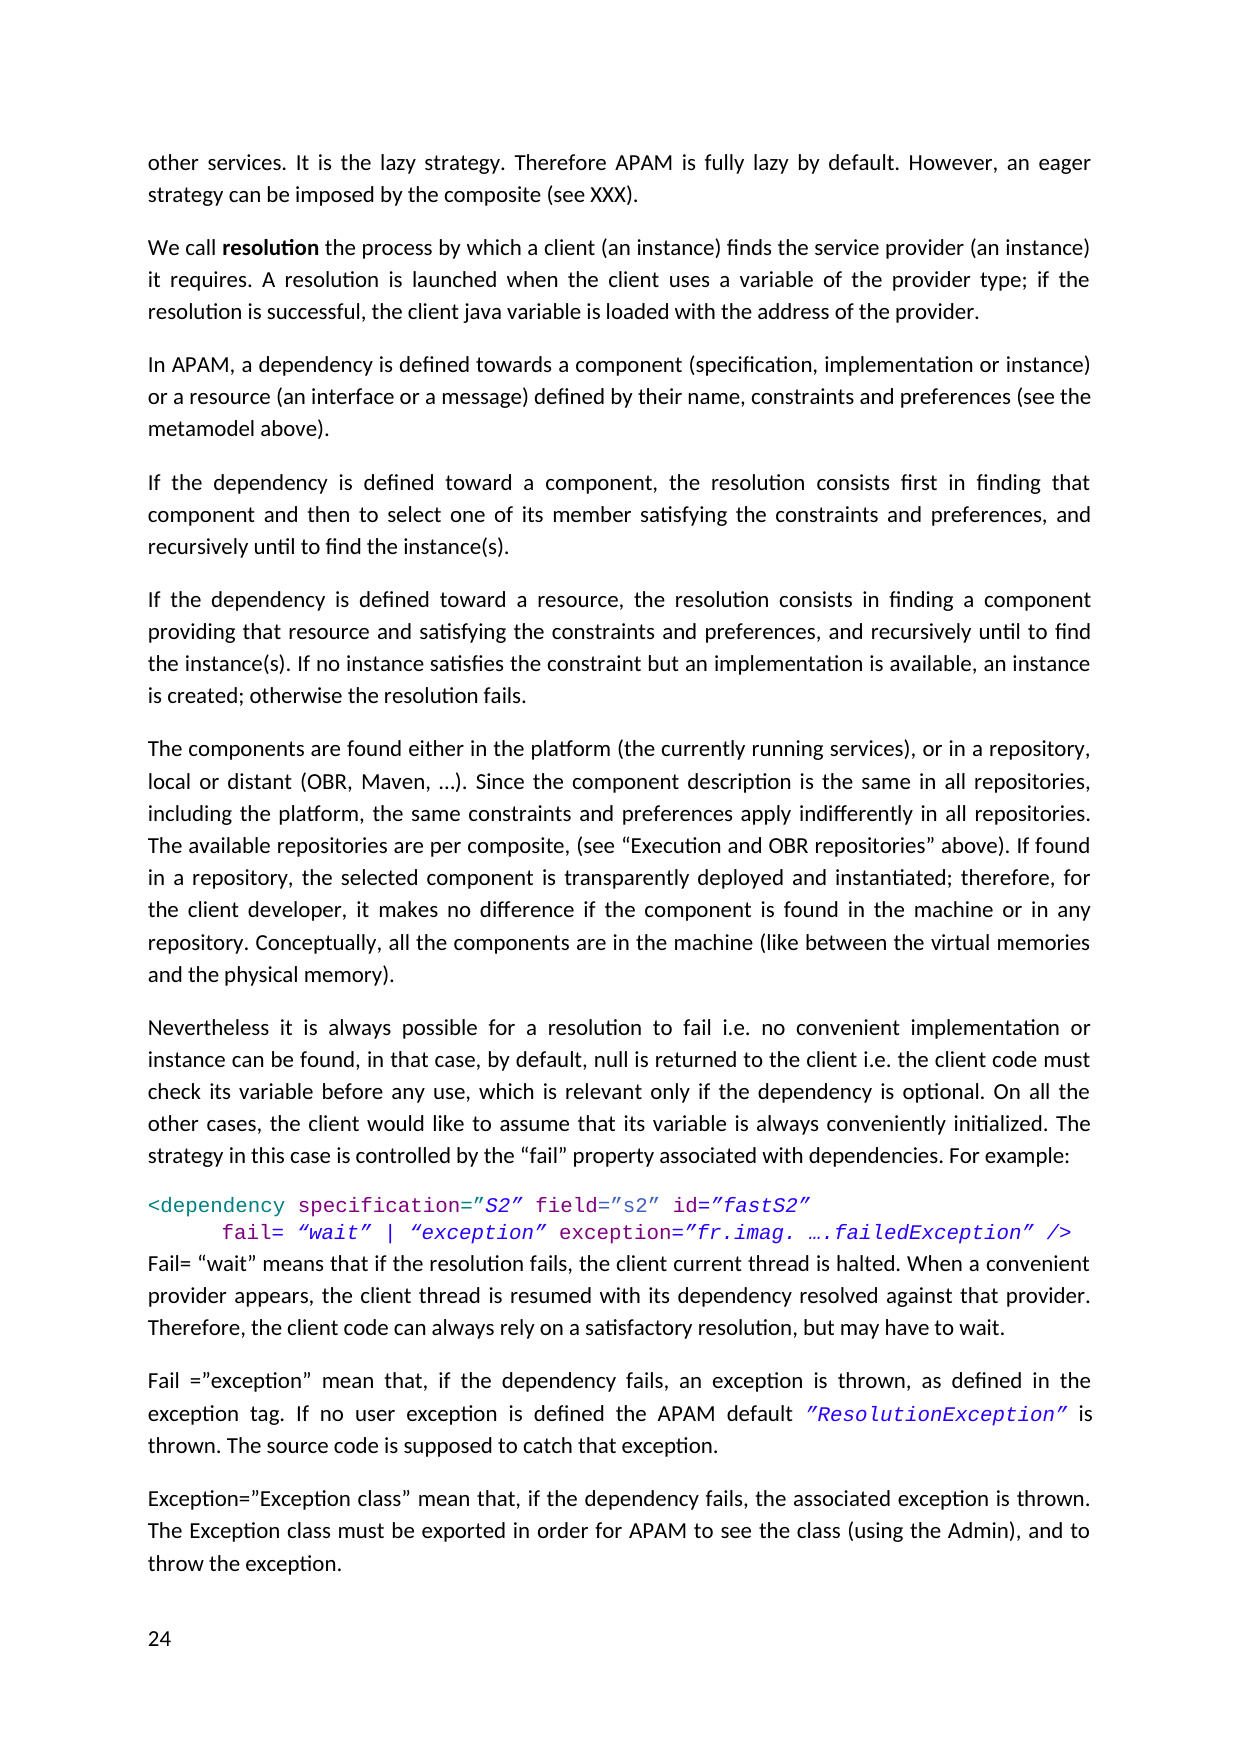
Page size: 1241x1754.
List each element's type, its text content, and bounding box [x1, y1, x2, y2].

text We call resolution the process by which a client (an instance) finds the service provider (an instance) it requires. A resolution is launched when the client uses a variable of the provider type; if the resolution is successful, the client java variable is loaded with the address of the provider. [148, 233, 1093, 325]
text Fail =”exception” mean that, if the dependency fails, an exception is thrown, as defined in the exception tag. If no user exception is defined the APAM default ”ResolutionException” is thrown. The source code is supposed to catch that exception. [148, 1366, 1093, 1459]
text Exception=”Exception class” mean that, if the dependency fails, the associated exception is thrown. The Exception class must be exported in order for APAM to see the class (using the Admin), and to throw the exception. [148, 1484, 1093, 1577]
text If the dependency is defined toward a component, the resolution consists first in finding that component and then to select one of its member satisfying the constraints and preferences, and recursively until to find the instance(s). [148, 468, 1093, 560]
text If the dependency is defined toward a resource, the resolution consists in finding a component providing that resource and satisfying the constraints and preferences, and recursively until to find the instance(s). If no instance satisfies the constraint but an implementation is available, an instance is created; otherwise the resolution fails. [148, 585, 1093, 709]
text fail= “wait” | “exception” exception=”fr.imag. ….failedException” /> [148, 1222, 1093, 1246]
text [148, 148, 1093, 208]
text The components are found either in the platform (the currently running services), or in a repository, local or distant (OBR, Maven, …). Since the component description is the same in all repositories, including the platform, the same constraints and preferences apply indifferently in all repositories. The available repositories are per composite, (see “Execution and OBR repositories” above). If found in a repository, the selected component is transparently deployed and instantiated; therefore, for the client developer, it makes no difference if the component is found in the machine or in any repository. Conceptually, all the components are in the machine (like between the virtual memories and the physical memory). [148, 734, 1093, 988]
text <dependency specification=”S2” field=”s2” id=”fastS2” [148, 1195, 1093, 1218]
text In APAM, a dependency is defined towards a component (specification, implementation or instance) or a resource (an interface or a message) defined by their name, constraints and preferences (see the metamodel above). [148, 350, 1093, 443]
text Fail= “wait” means that if the resolution fails, the client current thread is halted. When a convenient provider appears, the client thread is resumed with its dependency resolved against that provider. Therefore, the client code can always rely on a satisfactory resolution, but may have to wait. [148, 1249, 1093, 1341]
text Nevertheless it is always possible for a resolution to fail i.e. no convenient implementation or instance can be found, in that case, by default, null is returned to the client i.e. the client code must check its variable before any use, which is relevant only if the dependency is optional. On all the other cases, the client would like to assume that its variable is always conveniently initialized. The strategy in this case is controlled by the “fail” property associated with dependencies. For example: [148, 1013, 1093, 1170]
